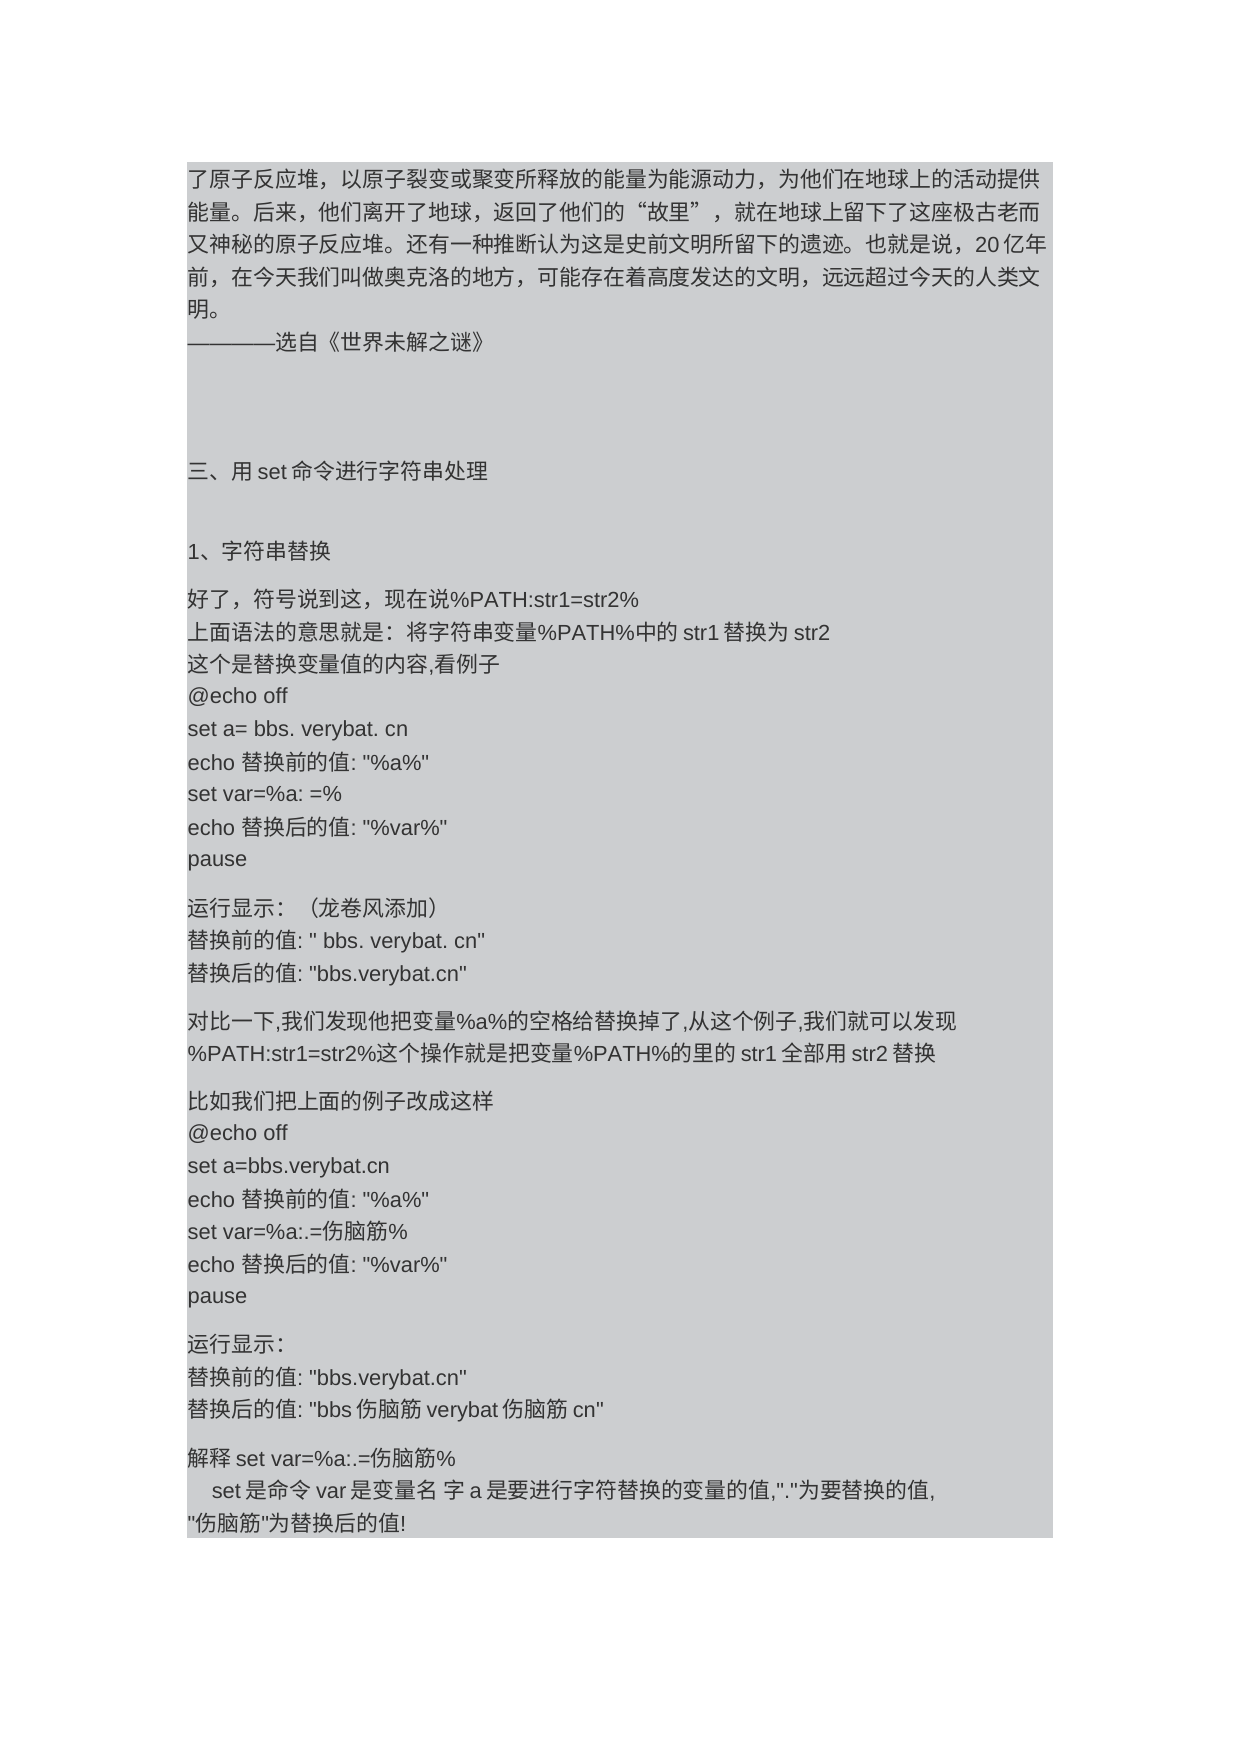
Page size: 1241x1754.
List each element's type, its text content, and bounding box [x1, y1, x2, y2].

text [187, 1440, 1053, 1538]
text 好了，符号说到这，现在说%PATH:str1=str2% 上面语法的意思就是：将字符串变量%PATH%中的str1替换为str2 这个是替换变量值的内容,看例子 @echo off set a= bbs. verybat. cn echo 替换前的值: "%a%" set var=%a: =% echo 替换后的值: "%var%" pause [187, 582, 1053, 874]
text 对比一下,我们发现他把变量%a%的空格给替换掉了,从这个例子,我们就可以发现 %PATH:str1=str2%这个操作就是把变量%PATH%的里的str1全部用str2替换 [187, 1003, 1053, 1068]
text 运行显示：（龙卷风添加） 替换前的值: " bbs. verybat. cn" 替换后的值: "bbs.verybat.cn" [187, 890, 1053, 988]
text 比如我们把上面的例子改成这样 @echo off set a=bbs.verybat.cn echo 替换前的值: "%a%" set var=%a:.=伤脑筋% echo 替换后的值: "%var%" pause [187, 1084, 1053, 1311]
text 运行显示： 替换前的值: "bbs.verybat.cn" 替换后的值: "bbs伤脑筋verybat伤脑筋cn" [187, 1327, 1053, 1424]
text 1、字符串替换 [187, 501, 1053, 566]
text 三、用set命令进行字符串处理 [187, 421, 1053, 486]
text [187, 162, 1053, 357]
